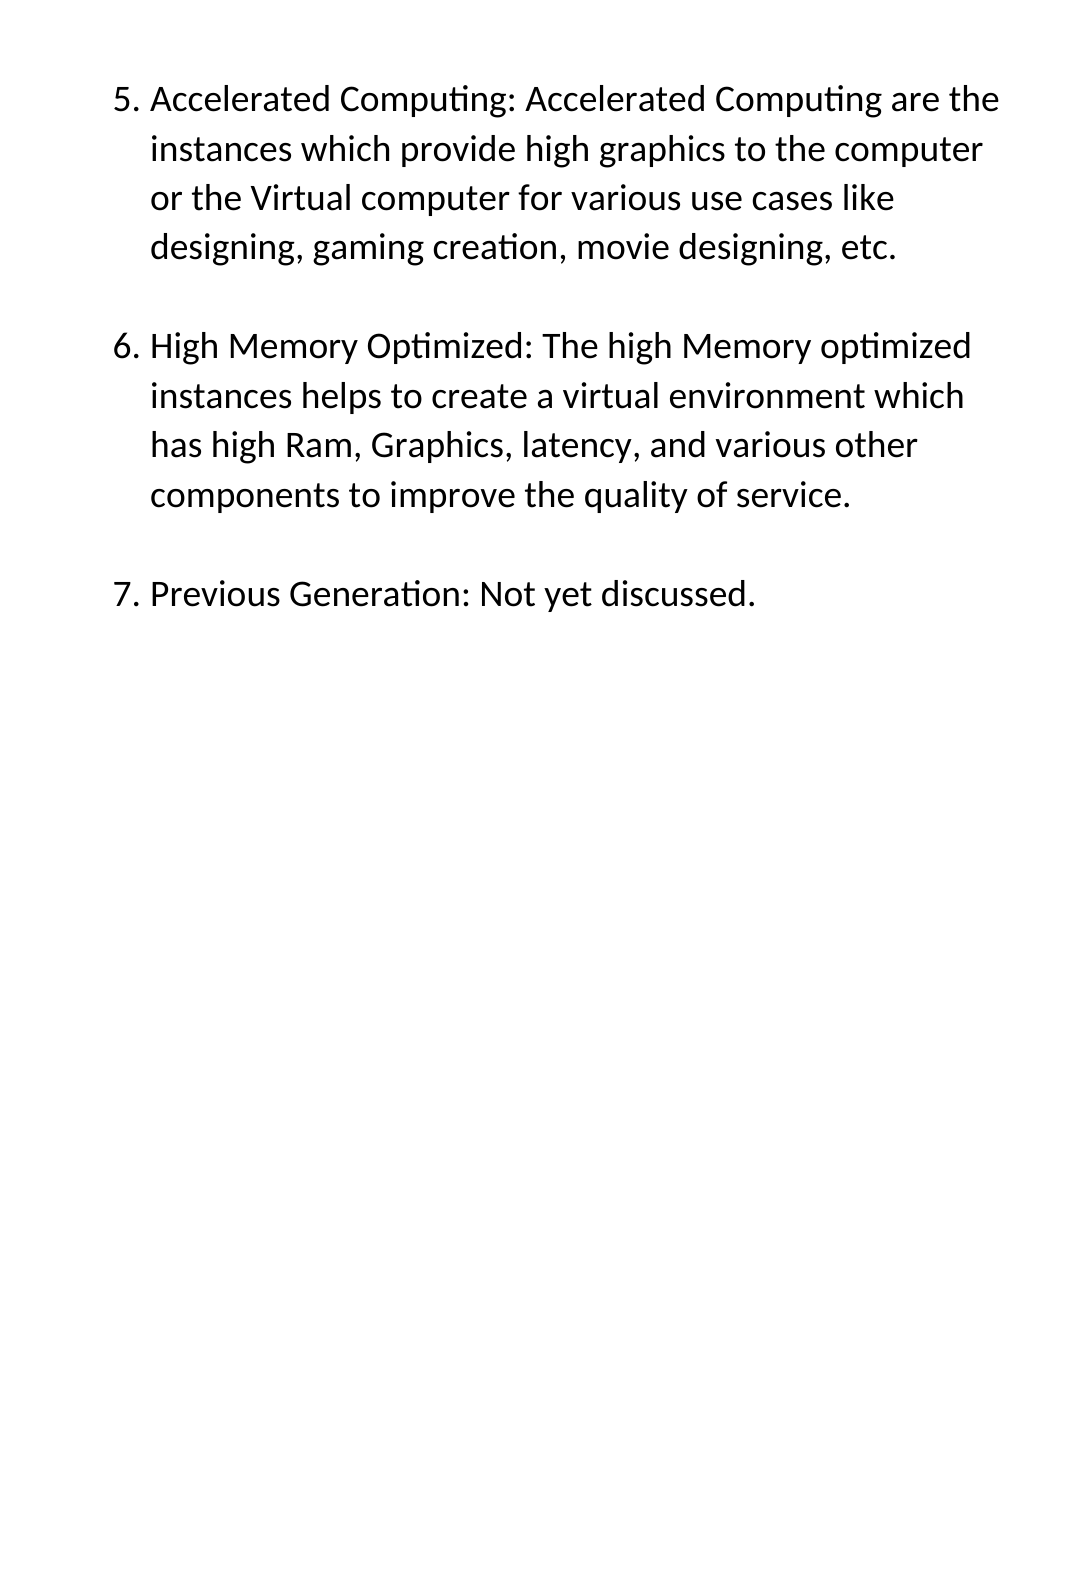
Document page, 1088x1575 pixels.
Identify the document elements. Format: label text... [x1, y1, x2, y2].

list Previous Generation: Not yet discussed. [112, 570, 1012, 616]
list High Memory Optimized: The high Memory optimized instances helps to create a virtual environment which has high Ram, Graphics, latency, and various other components to improve the quality of service. [112, 322, 1012, 517]
list Accelerated Computing: Accelerated Computing are the instances which provide high graphics to the computer or the Virtual computer for various use cases like designing, gaming creation, movie designing, etc. [112, 75, 1012, 269]
